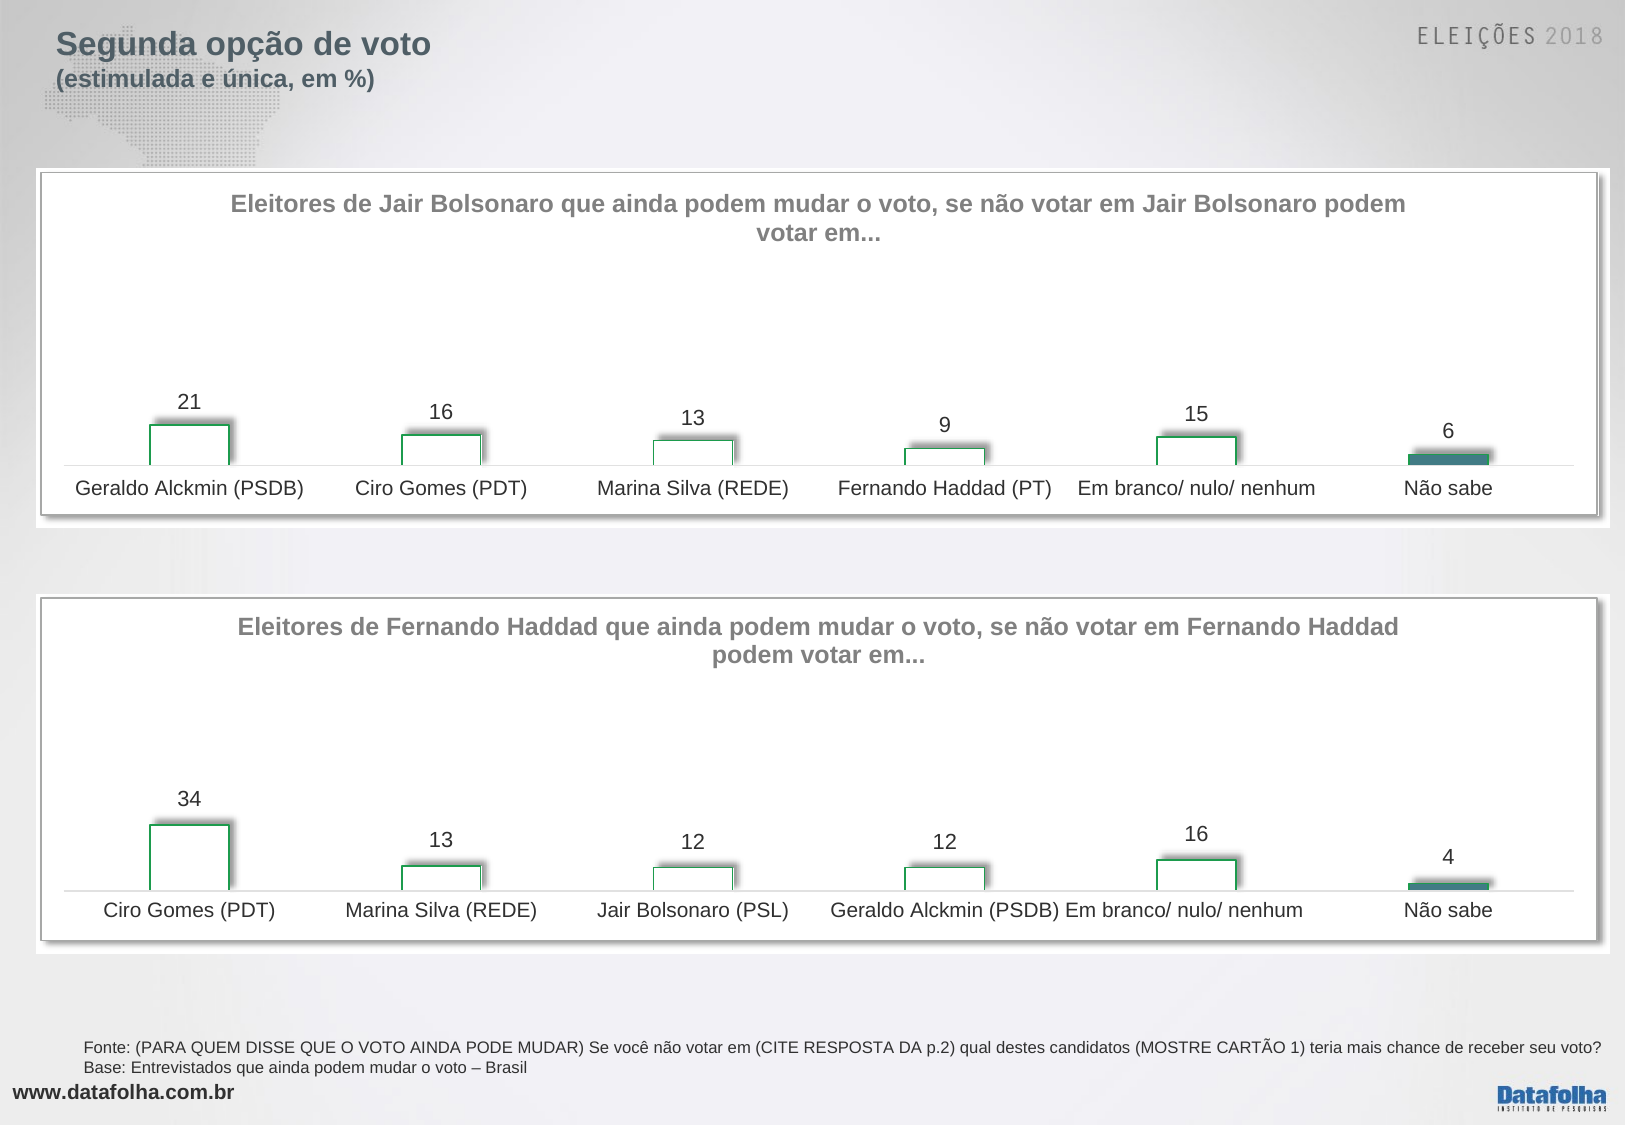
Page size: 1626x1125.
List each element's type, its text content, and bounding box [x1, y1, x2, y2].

text Base: Entrevistados que ainda podem mudar o voto – Brasil [83, 1058, 1621, 1077]
text www.datafolha.com.br [12, 1080, 1621, 1104]
subtitle Segunda opção de voto [56, 24, 1621, 62]
picture [0, 0, 1625, 1125]
subtitle (estimulada e única, em %) [56, 64, 1621, 93]
text Fonte: (PARA QUEM DISSE QUE O VOTO AINDA PODE MUDAR) Se você não votar em (CITE RESPOSTA DA p.2) qual destes candidatos (MOSTRE CARTÃO 1) teria mais chance de receber seu voto? [83, 1038, 1621, 1057]
